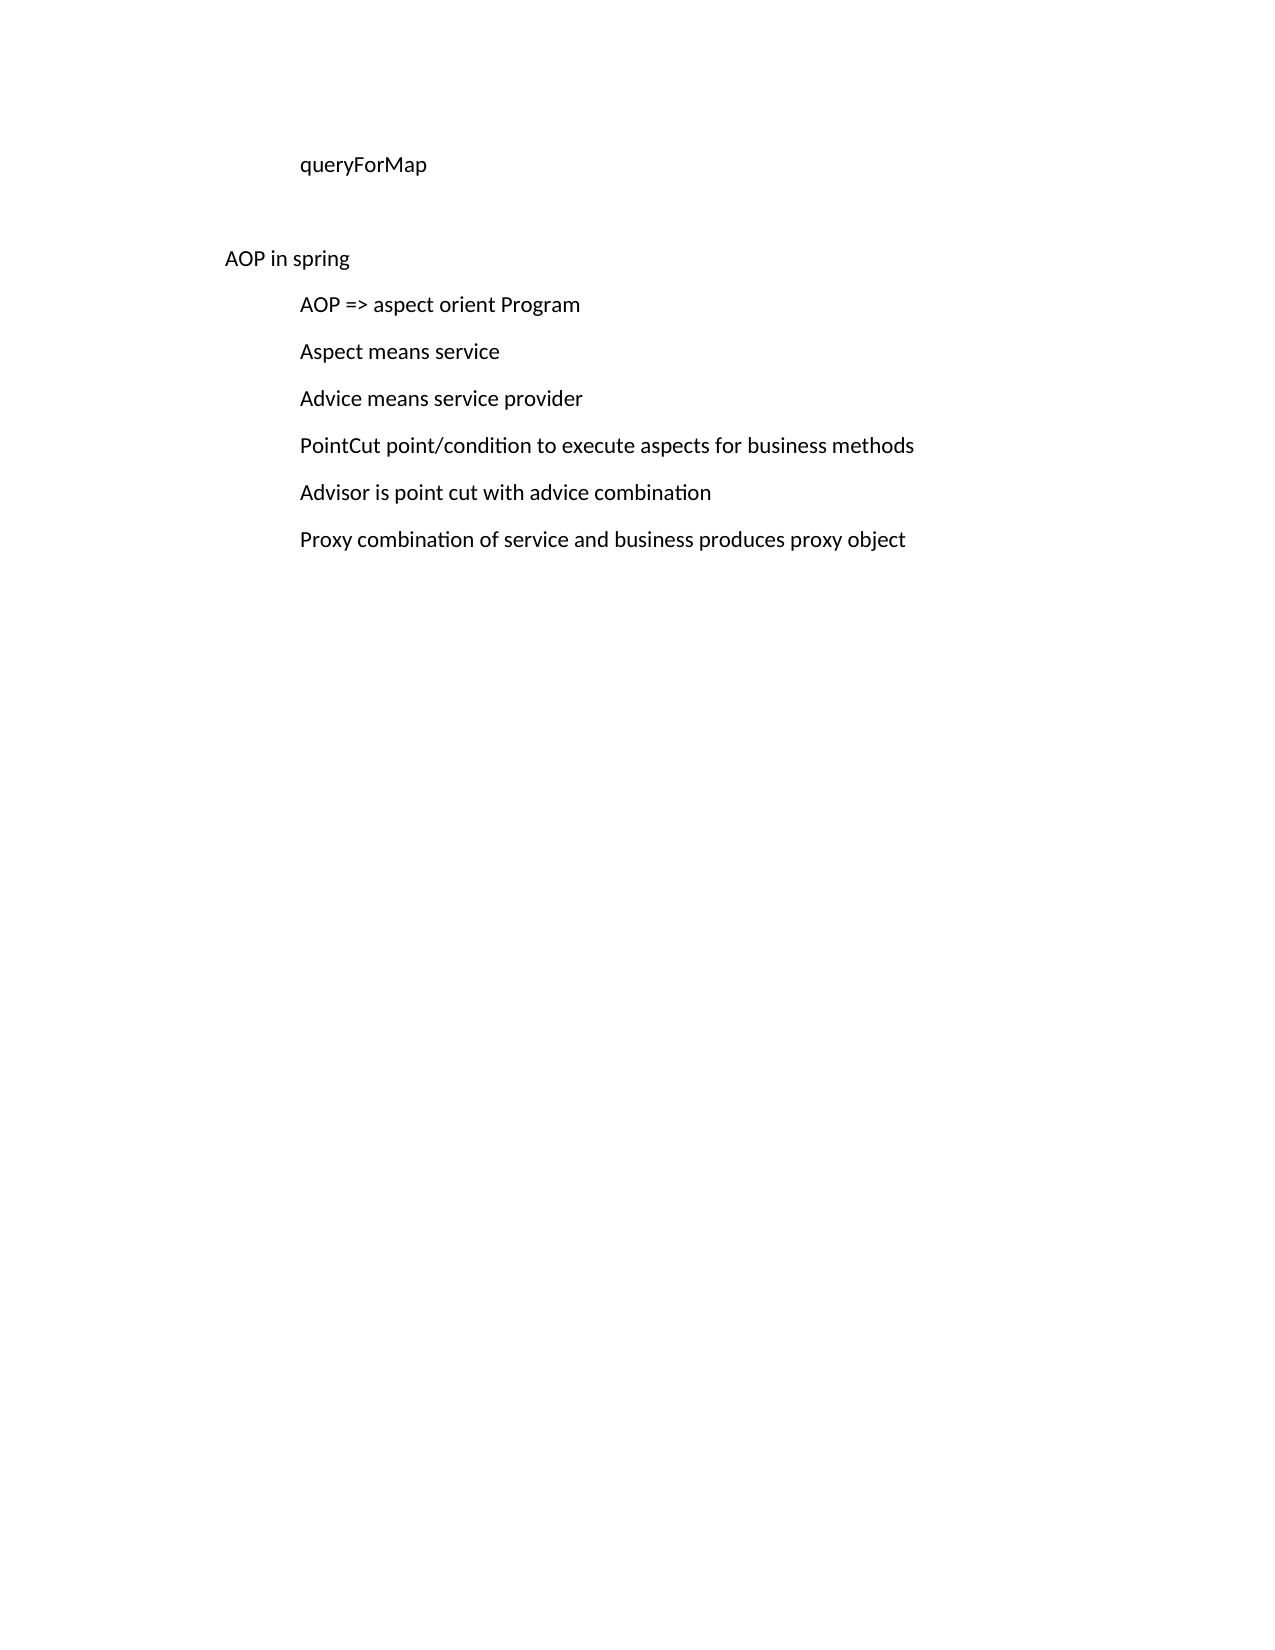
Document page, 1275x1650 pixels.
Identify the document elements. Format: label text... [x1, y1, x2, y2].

text AOP in spring [225, 244, 1125, 272]
text Advisor is point cut with advice combination [225, 478, 1125, 506]
text PointCut point/condition to execute aspects for business methods [225, 431, 1125, 459]
text Advice means service provider [225, 384, 1125, 412]
text queryForMap [225, 150, 1125, 178]
text Proxy combination of service and business produces proxy object [225, 525, 1125, 553]
text AOP => aspect orient Program [225, 291, 1125, 319]
text Aspect means service [225, 337, 1125, 366]
